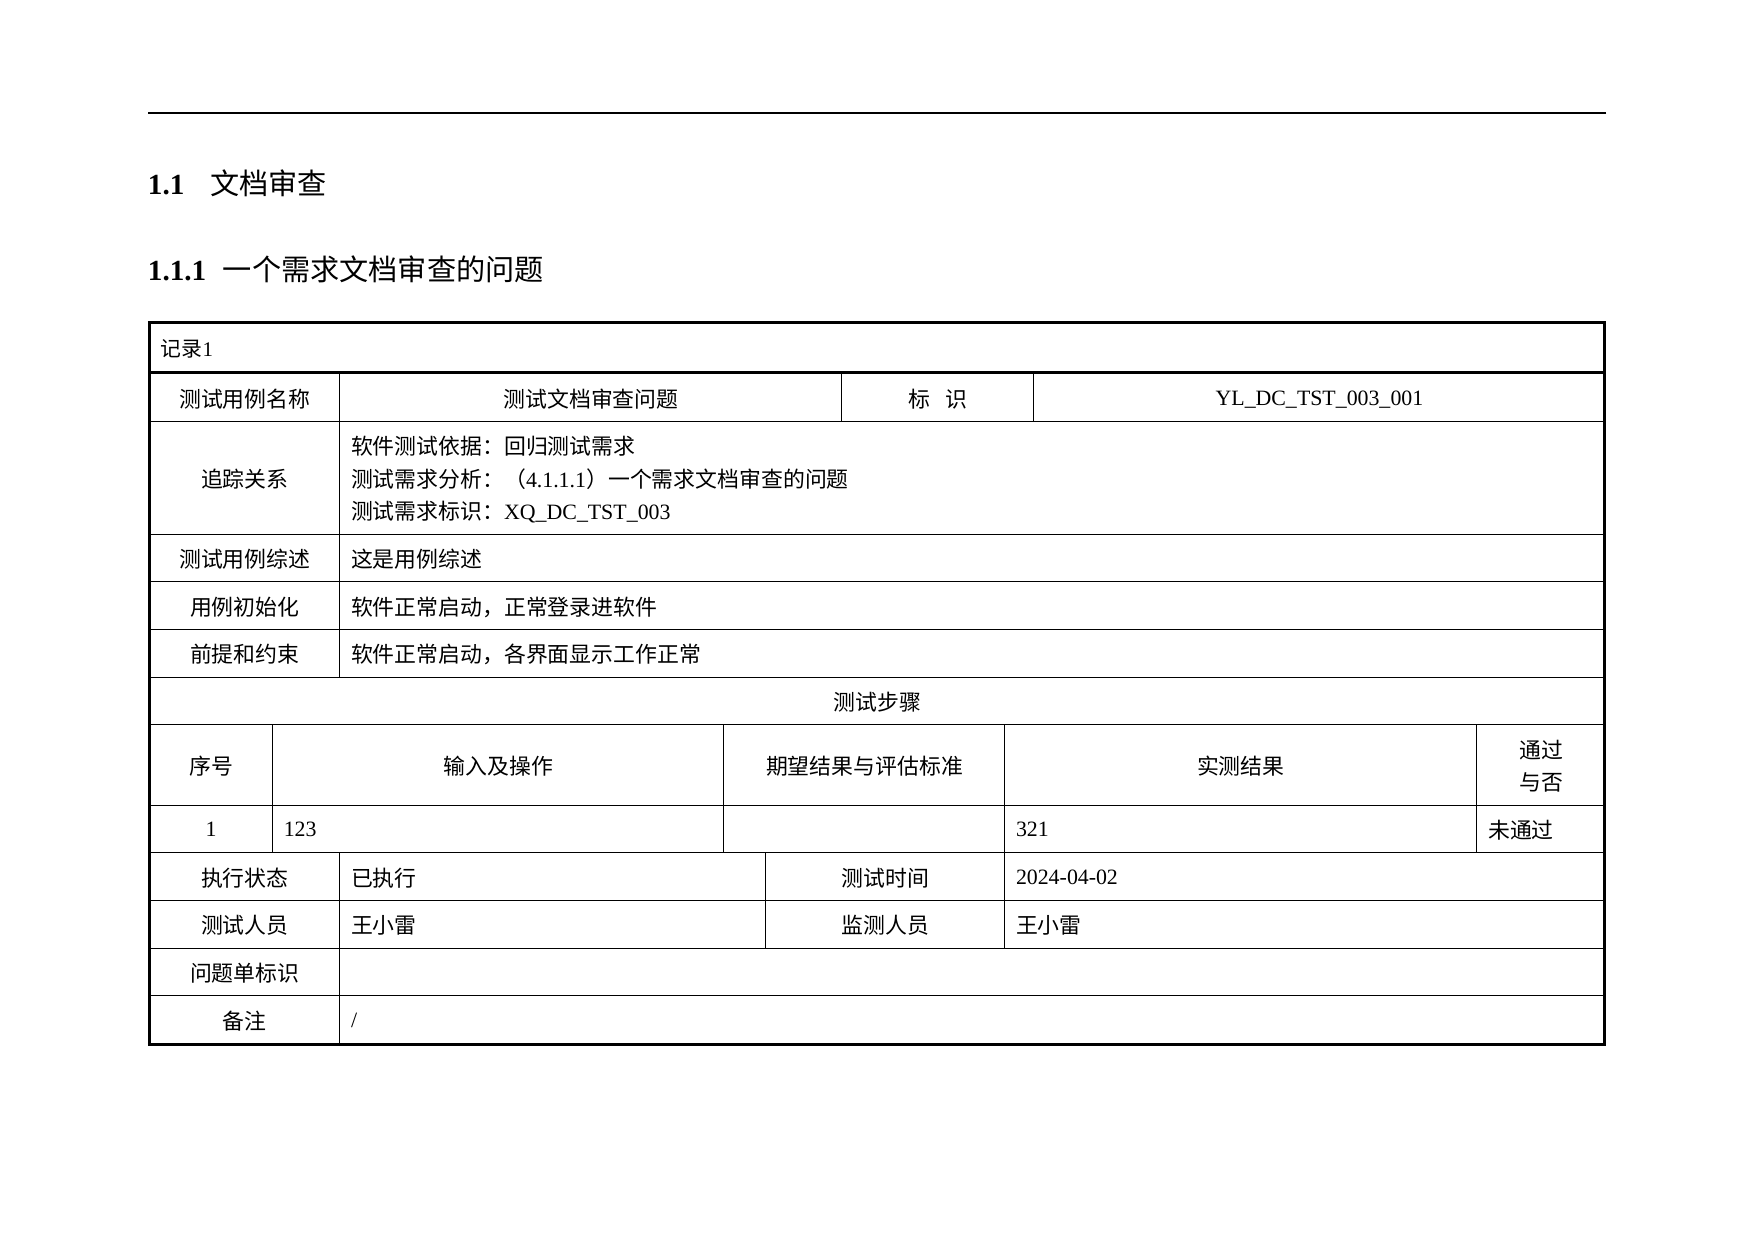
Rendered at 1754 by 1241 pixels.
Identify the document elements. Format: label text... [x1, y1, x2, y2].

table_cell 备注 [151, 996, 339, 1043]
table_cell 测试用例综述 [151, 535, 339, 581]
table_cell 输入及操作 [273, 725, 723, 804]
table_cell 软件正常启动，各界面显示工作正常 [340, 630, 1603, 677]
table_cell 问题单标识 [151, 949, 339, 995]
table_cell 321 [1005, 806, 1476, 852]
table_cell 123 [273, 806, 723, 852]
table_cell 软件正常启动，正常登录进软件 [340, 582, 1603, 629]
table_cell 执行状态 [151, 853, 339, 900]
table_cell 测试人员 [151, 901, 339, 948]
table_cell 2024-04-02 [1005, 853, 1603, 900]
table_cell 王小雷 [340, 901, 765, 948]
table_cell 前提和约束 [151, 630, 339, 677]
table_cell 用例初始化 [151, 582, 339, 629]
table_cell [724, 806, 1004, 852]
table_cell 测试步骤 [151, 678, 1603, 724]
table_cell YL_DC_TST_003_001 [1034, 374, 1603, 421]
table_cell 测试文档审查问题 [340, 374, 841, 421]
subtitle 文档审查 [148, 149, 1606, 214]
subtitle 一个需求文档审查的问题 [148, 235, 1606, 300]
table_cell 实测结果 [1005, 725, 1476, 804]
table_cell 测试时间 [766, 853, 1004, 900]
table_cell 王小雷 [1005, 901, 1603, 948]
table_cell 已执行 [340, 853, 765, 900]
table_cell 标 识 [842, 374, 1033, 421]
table_cell 期望结果与评估标准 [724, 725, 1004, 804]
table_cell 序号 [151, 725, 272, 804]
table_cell 1 [151, 806, 272, 852]
table_cell 监测人员 [766, 901, 1004, 948]
table_cell 测试用例名称 [151, 374, 339, 421]
table_cell 这是用例综述 [340, 535, 1603, 581]
table_cell 通过 与否 [1477, 725, 1603, 804]
table_cell [340, 949, 1603, 995]
table_header [151, 324, 1603, 371]
table_cell 未通过 [1477, 806, 1603, 852]
table_cell / [340, 996, 1603, 1043]
table_cell 软件测试依据：回归测试需求 测试需求分析：（4.1.1.1）一个需求文档审查的问题 测试需求标识：XQ_DC_TST_003 [340, 422, 1603, 533]
table_cell 追踪关系 [151, 422, 339, 533]
